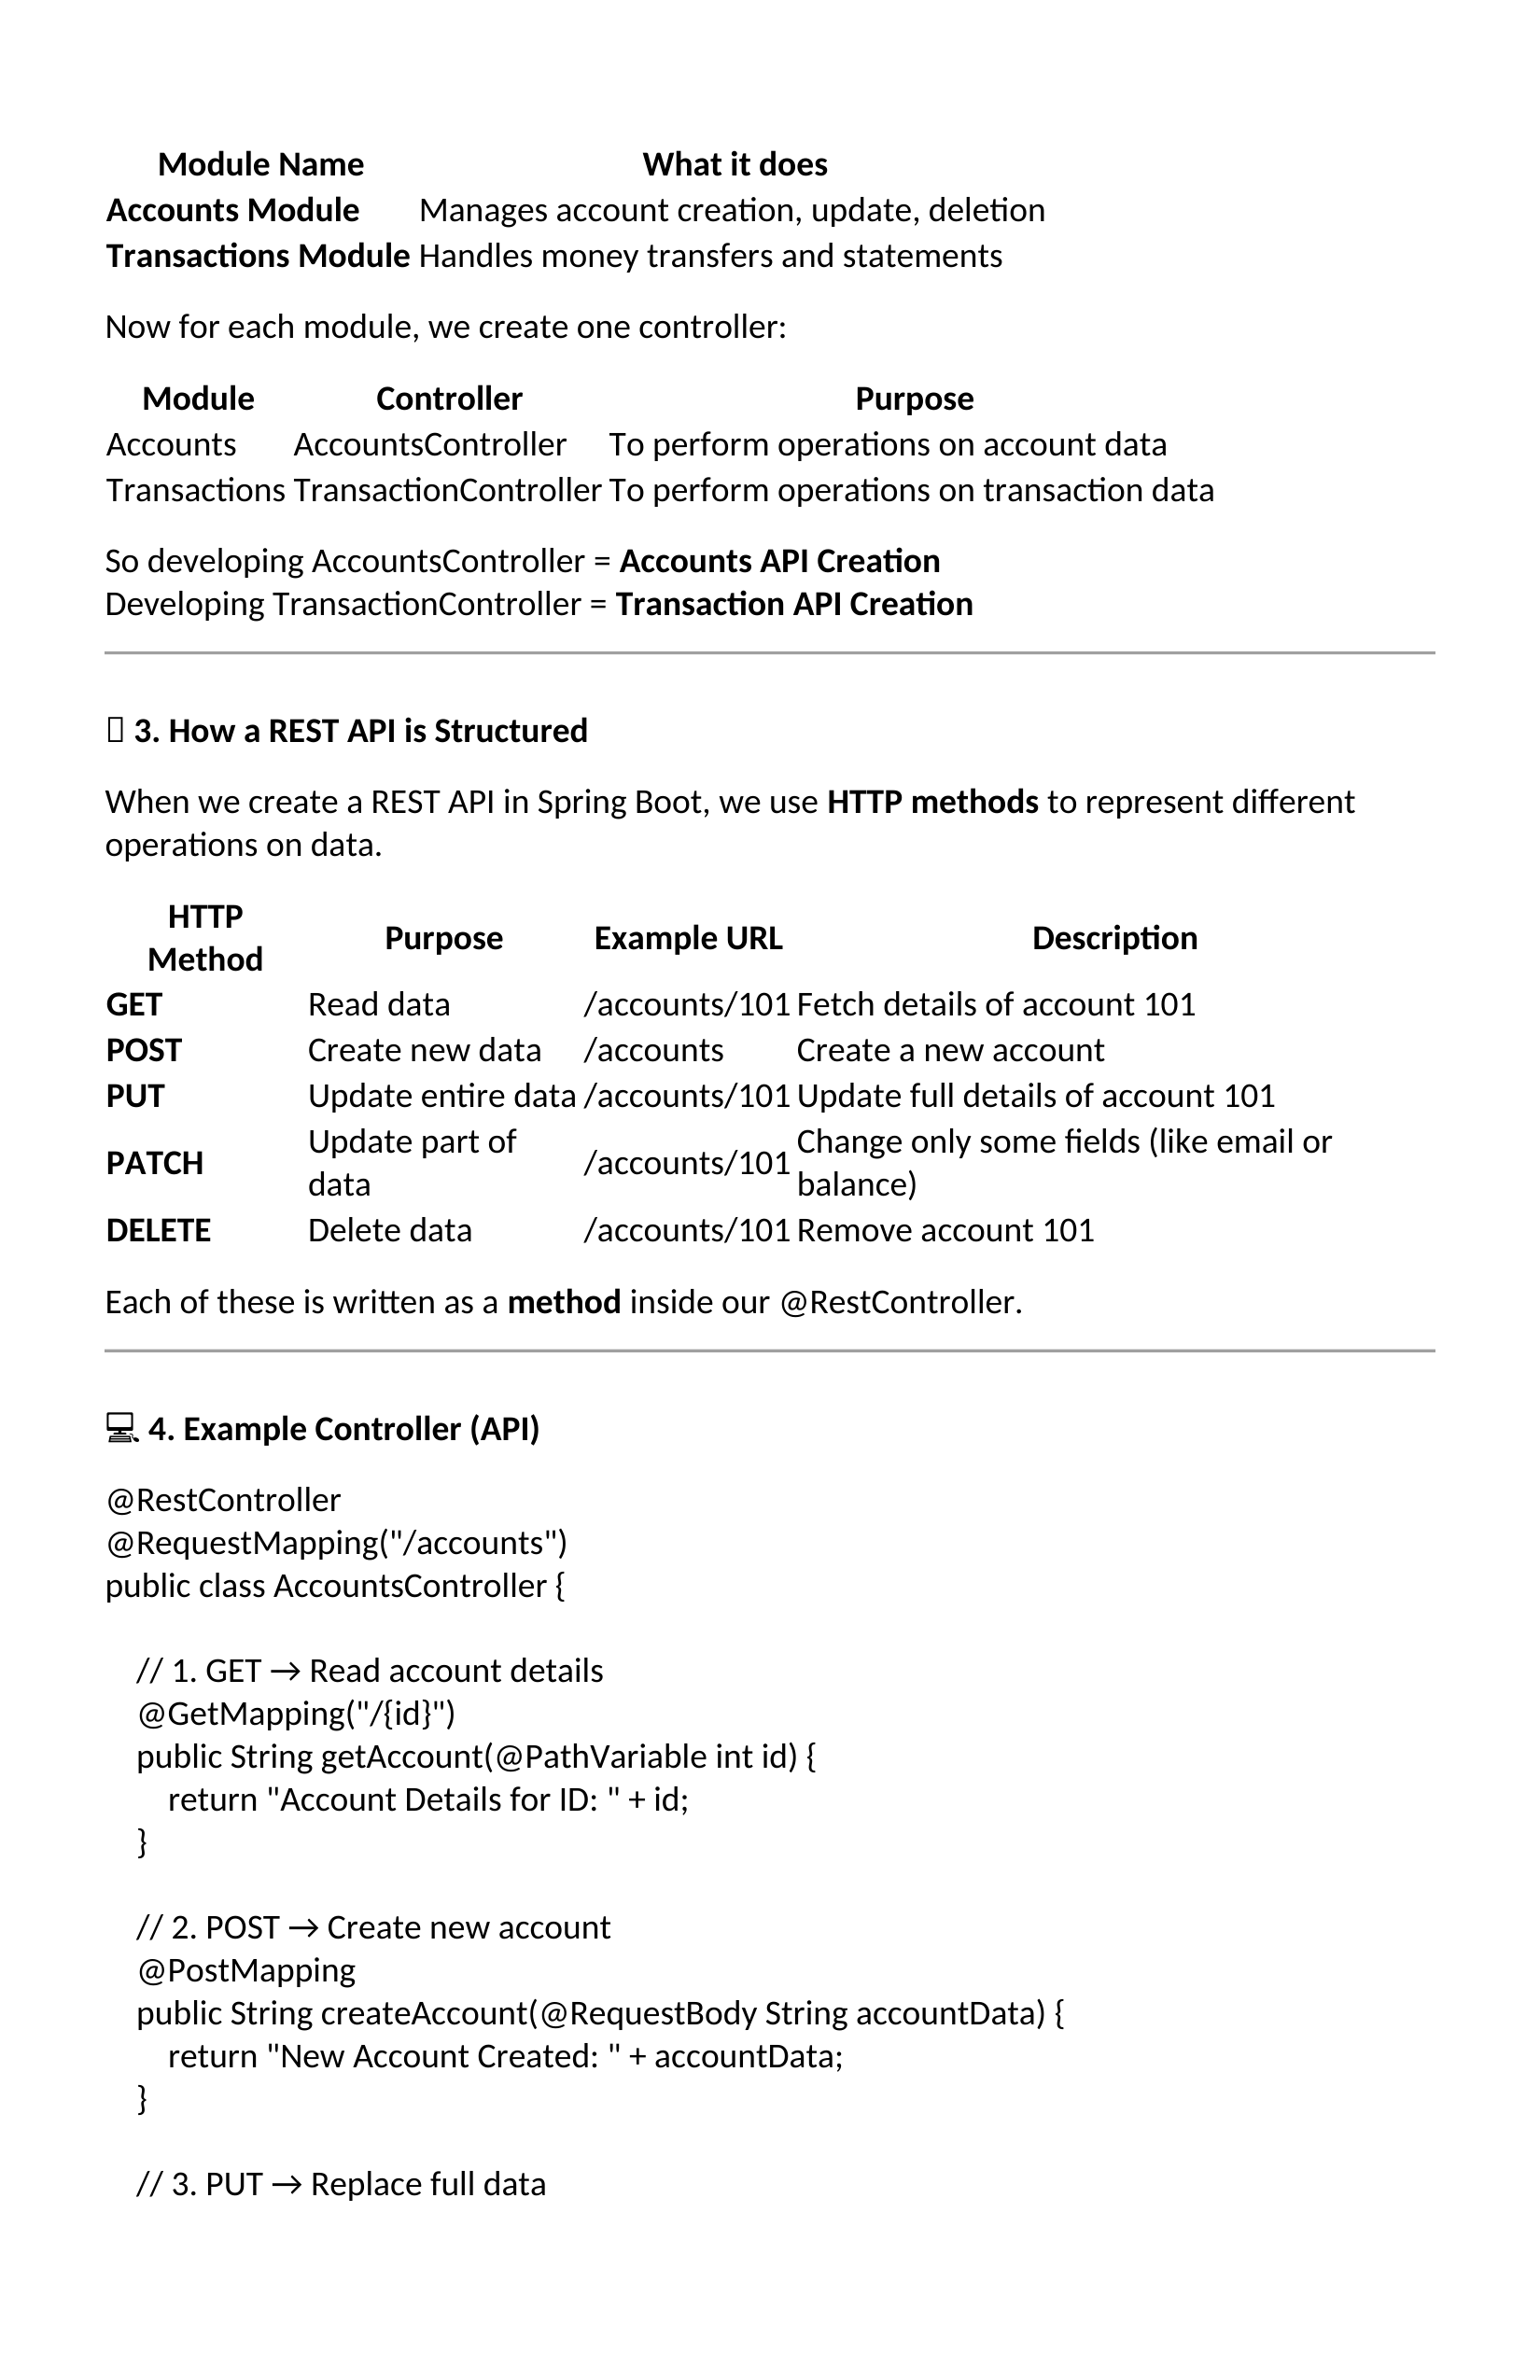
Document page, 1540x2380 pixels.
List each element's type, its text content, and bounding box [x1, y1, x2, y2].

text return "New Account Created: " + accountData; [105, 2034, 1435, 2077]
text return "Account Details for ID: " + id; [105, 1777, 1435, 1820]
table_cell TransactionController [292, 466, 608, 511]
table_cell POST [105, 1027, 306, 1072]
table_cell /accounts/101 [582, 1207, 795, 1253]
table_cell Transactions [105, 466, 292, 511]
text // 1. GET → Read account details [105, 1648, 1435, 1691]
table_header Controller [292, 374, 608, 420]
text When we create a REST API in Spring Boot, we use HTTP methods to represent different operations on data. [105, 779, 1435, 865]
text @RestController [105, 1477, 1435, 1520]
text public String createAccount(@RequestBody String accountData) { [105, 1991, 1435, 2034]
table_header HTTP Method [105, 892, 306, 981]
text } [105, 2077, 1435, 2120]
table_cell Accounts Module [105, 186, 417, 231]
text // 3. PUT → Replace full data [105, 2162, 1435, 2205]
table_cell To perform operations on transaction data [608, 466, 1222, 511]
table_header Module [105, 374, 292, 420]
table_cell Create a new account [795, 1027, 1435, 1072]
text public class AccountsController { [105, 1563, 1435, 1606]
text So developing AccountsController = Accounts API Creation Developing TransactionController = Transaction API Creation [105, 539, 1435, 624]
table_cell Create new data [306, 1027, 582, 1072]
table_header Purpose [608, 374, 1222, 420]
text } [105, 1820, 1435, 1863]
table_cell Manages account creation, update, deletion [417, 186, 1053, 231]
table_cell AccountsController [292, 420, 608, 466]
table_cell /accounts/101 [582, 1118, 795, 1207]
table_cell Change only some fields (like email or balance) [795, 1118, 1435, 1207]
table_cell To perform operations on account data [608, 420, 1222, 466]
table_cell Remove account 101 [795, 1207, 1435, 1253]
table_cell Delete data [306, 1207, 582, 1253]
text 🔧 3. How a REST API is Structured [105, 705, 1435, 752]
table_cell Fetch details of account 101 [795, 981, 1435, 1027]
text Now for each module, we create one controller: [105, 304, 1435, 347]
table_header What it does [417, 140, 1053, 186]
table_header Module Name [105, 140, 417, 186]
text @RequestMapping("/accounts") [105, 1520, 1435, 1563]
table_cell /accounts/101 [582, 1072, 795, 1118]
text Each of these is written as a method inside our @RestController. [105, 1280, 1435, 1323]
table_cell /accounts/101 [582, 981, 795, 1027]
table_cell Update entire data [306, 1072, 582, 1118]
table_cell Transactions Module [105, 231, 417, 277]
table_cell /accounts [582, 1027, 795, 1072]
table_cell PATCH [105, 1118, 306, 1207]
table_cell PUT [105, 1072, 306, 1118]
text public String getAccount(@PathVariable int id) { [105, 1734, 1435, 1777]
text // 2. POST → Create new account [105, 1905, 1435, 1948]
table_header Purpose [306, 892, 582, 981]
text @GetMapping("/{id}") [105, 1691, 1435, 1734]
table_header Description [795, 892, 1435, 981]
table_cell Update full details of account 101 [795, 1072, 1435, 1118]
table_cell DELETE [105, 1207, 306, 1253]
table_header Example URL [582, 892, 795, 981]
table_cell GET [105, 981, 306, 1027]
table_cell Accounts [105, 420, 292, 466]
text @PostMapping [105, 1948, 1435, 1991]
table_cell Handles money transfers and statements [417, 231, 1053, 277]
table_cell Read data [306, 981, 582, 1027]
text 💻 4. Example Controller (API) [105, 1403, 1435, 1450]
table_cell Update part of data [306, 1118, 582, 1207]
